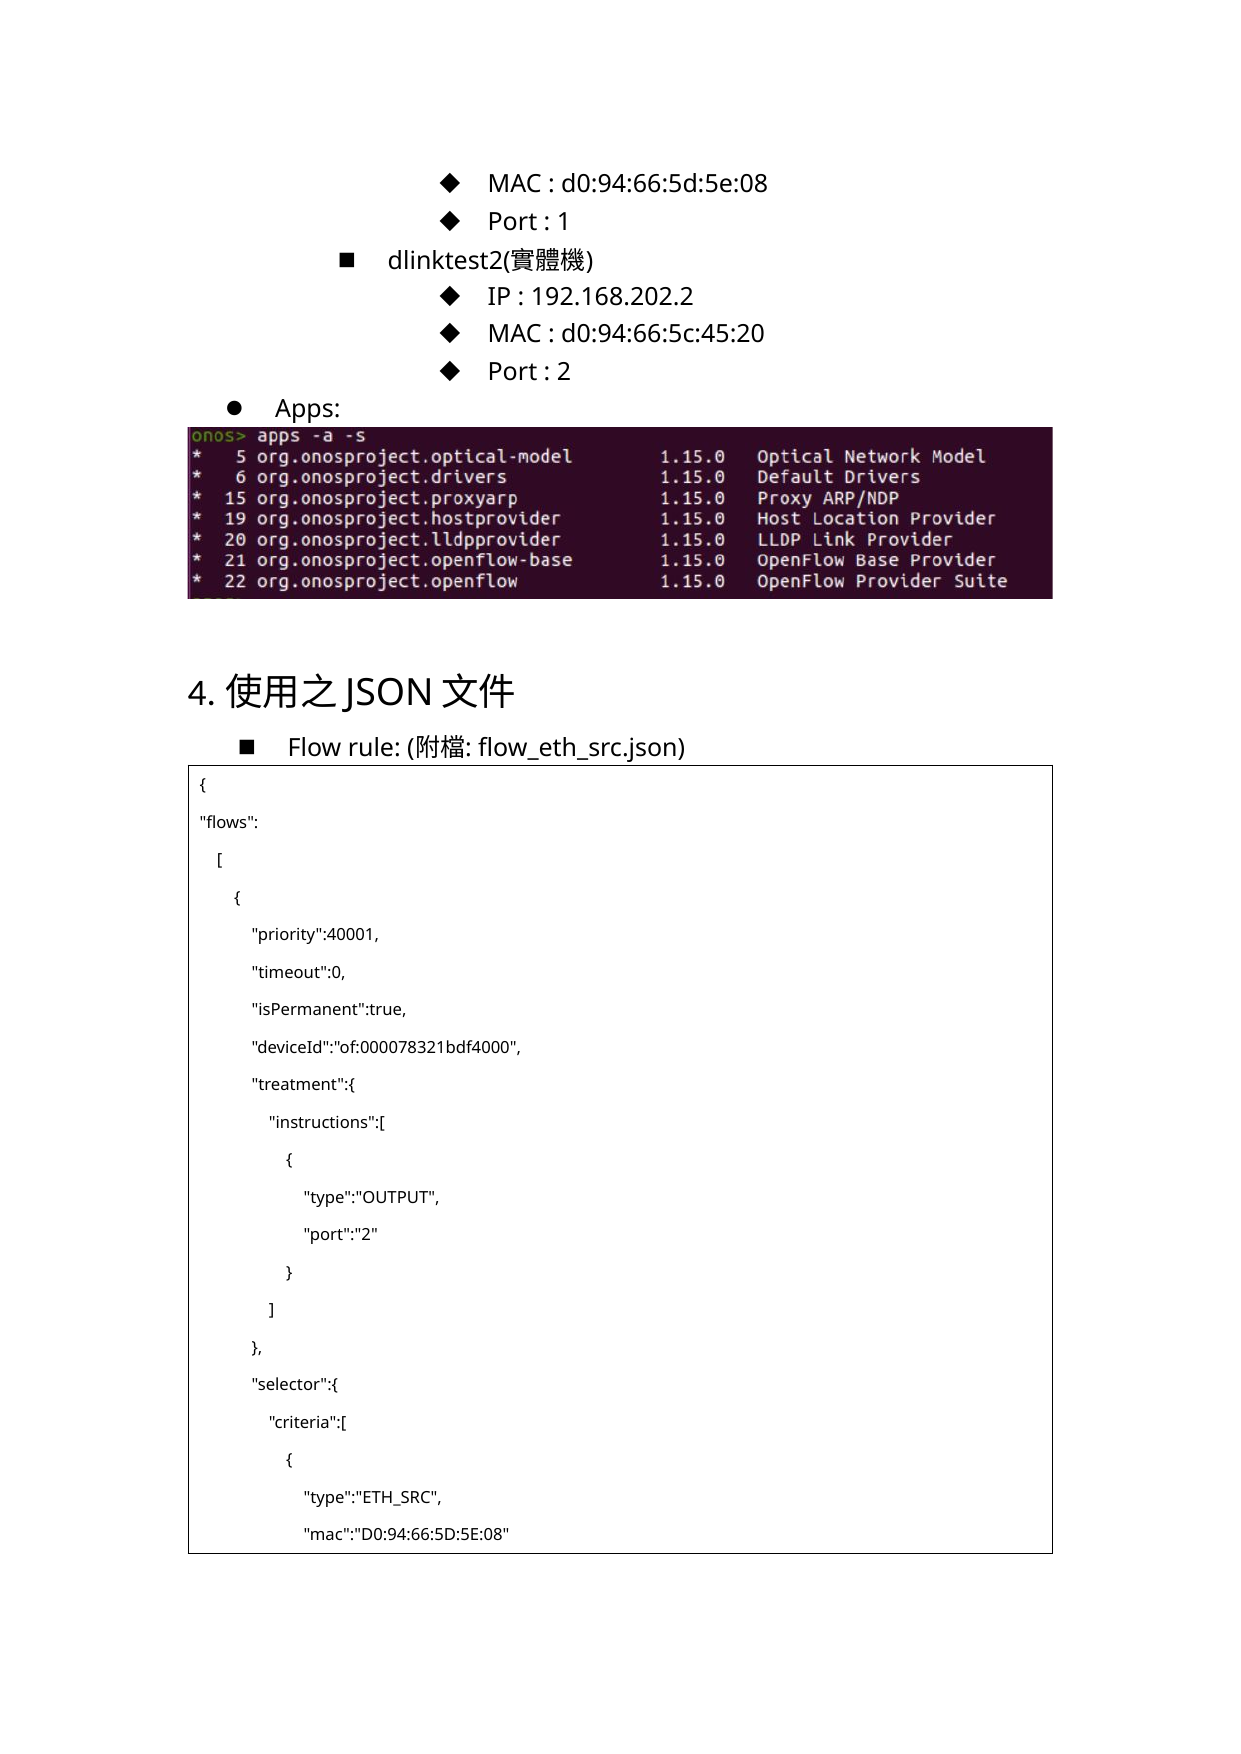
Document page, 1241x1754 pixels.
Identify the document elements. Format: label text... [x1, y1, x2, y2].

list 使用之JSON文件 [187, 652, 1053, 727]
list MAC : d0:94:66:5d:5e:08 [437, 164, 1053, 202]
list Apps: [225, 389, 1053, 427]
picture [187, 427, 1053, 599]
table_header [189, 766, 1052, 1553]
list Port : 1 [437, 202, 1053, 239]
list Port : 2 [437, 352, 1053, 389]
list dlinktest2(實體機) [337, 239, 1053, 277]
list Flow rule: (附檔: flow_eth_src.json) [237, 727, 1053, 764]
list IP : 192.168.202.2 [437, 277, 1053, 314]
list MAC : d0:94:66:5c:45:20 [437, 314, 1053, 352]
